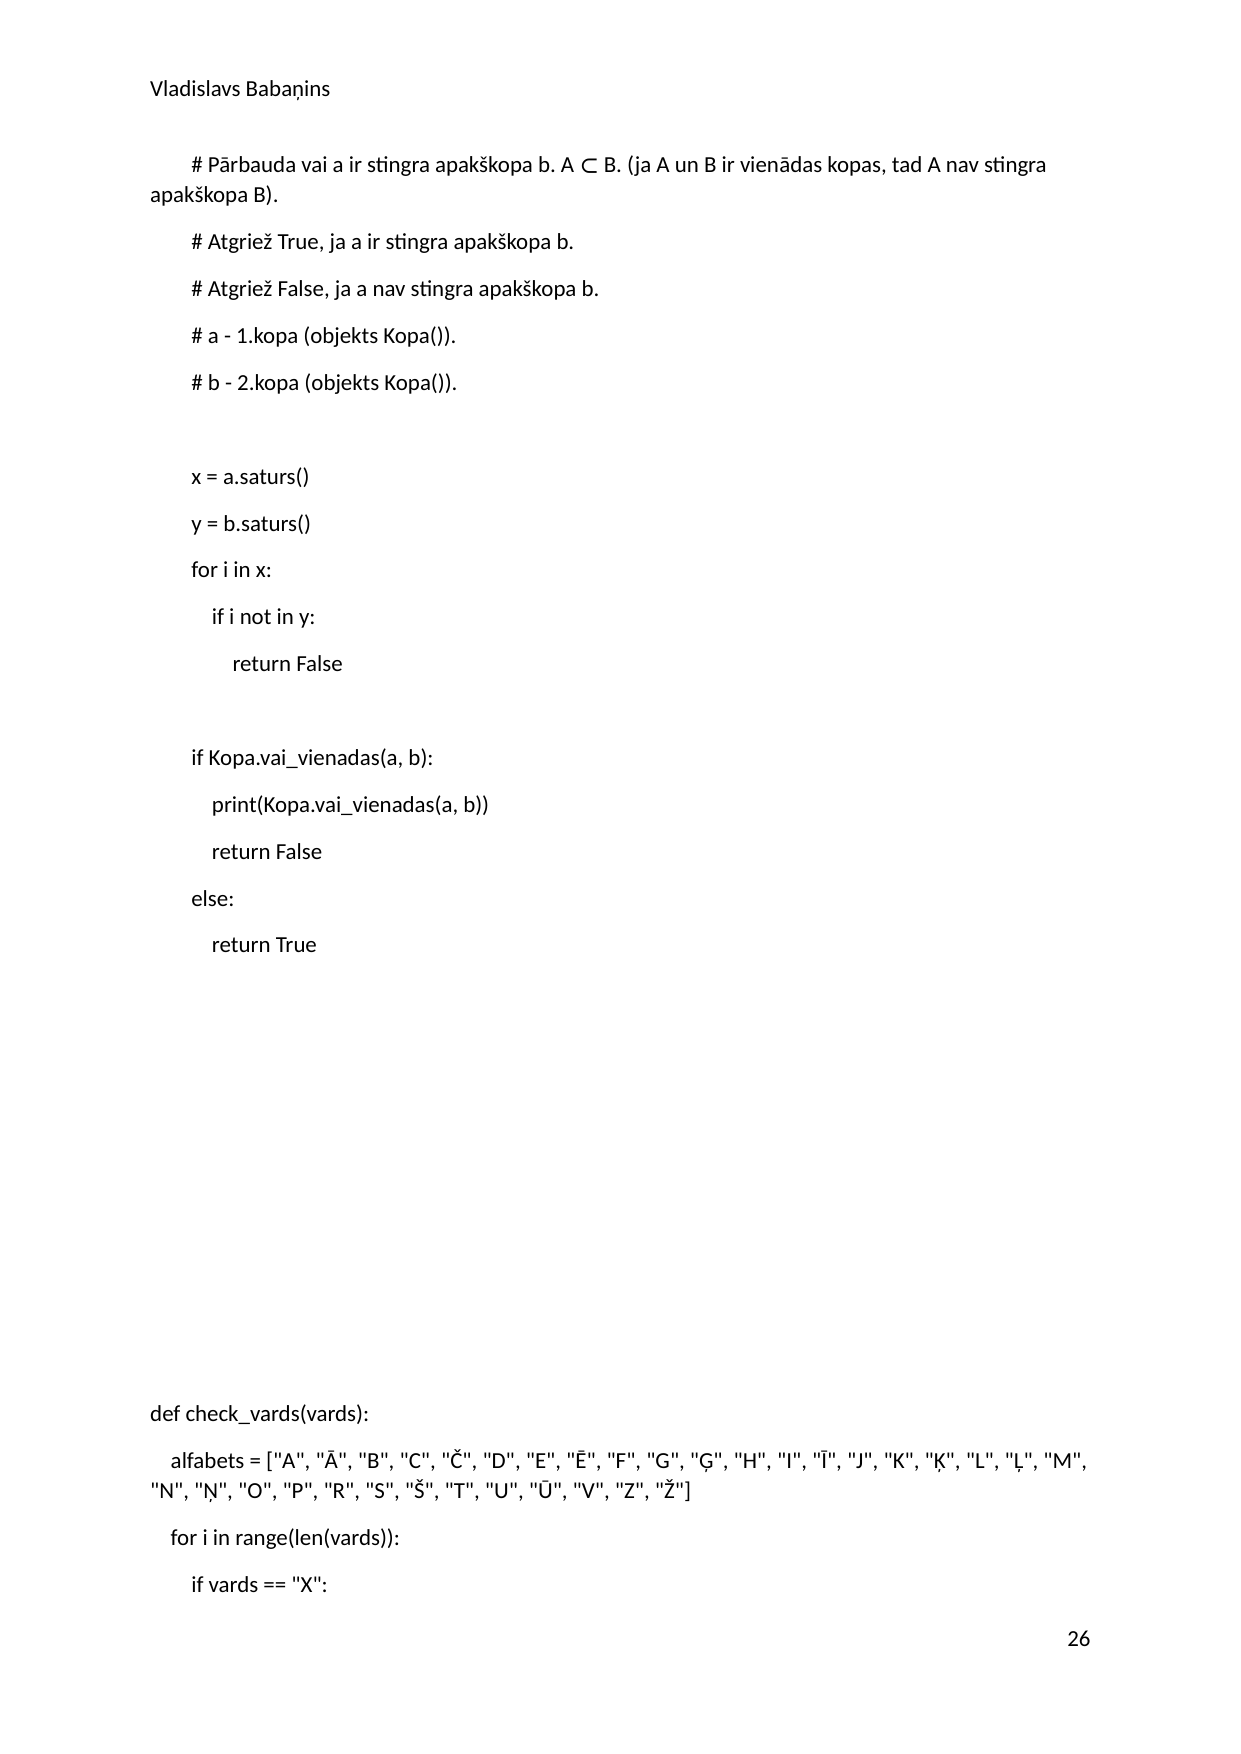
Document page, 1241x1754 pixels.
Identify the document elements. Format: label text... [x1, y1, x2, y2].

text print(Kopa.vai_vienadas(a, b)) [150, 790, 1090, 818]
text return False [150, 649, 1090, 677]
text # Atgriež True, ja a ir stingra apakškopa b. [150, 227, 1090, 256]
text # Atgriež False, ja a nav stingra apakškopa b. [150, 274, 1090, 302]
text if i not in y: [150, 602, 1090, 631]
text alfabets = ["A", "Ā", "B", "C", "Č", "D", "E", "Ē", "F", "G", "Ģ", "H", "I", "Ī", "J", "K", "Ķ", "L", "Ļ", "M", "N", "Ņ", "O", "P", "R", "S", "Š", "T", "U", "Ū", "V", "Z", "Ž"] [150, 1446, 1090, 1504]
text def check_vards(vards): [150, 1399, 1090, 1427]
text if Kopa.vai_vienadas(a, b): [150, 743, 1090, 771]
text # a - 1.kopa (objekts Kopa()). [150, 321, 1090, 349]
text for i in x: [150, 556, 1090, 584]
text return False [150, 837, 1090, 865]
text else: [150, 884, 1090, 912]
text return True [150, 931, 1090, 959]
text # Pārbauda vai a ir stingra apakškopa b. A ⊂ B. (ja A un B ir vienādas kopas, tad A nav stingra apakškopa B). [150, 150, 1090, 209]
text if vards == "X": [150, 1570, 1090, 1598]
text for i in range(len(vards)): [150, 1523, 1090, 1551]
text y = b.saturs() [150, 509, 1090, 537]
text x = a.saturs() [150, 462, 1090, 490]
text # b - 2.kopa (objekts Kopa()). [150, 368, 1090, 396]
